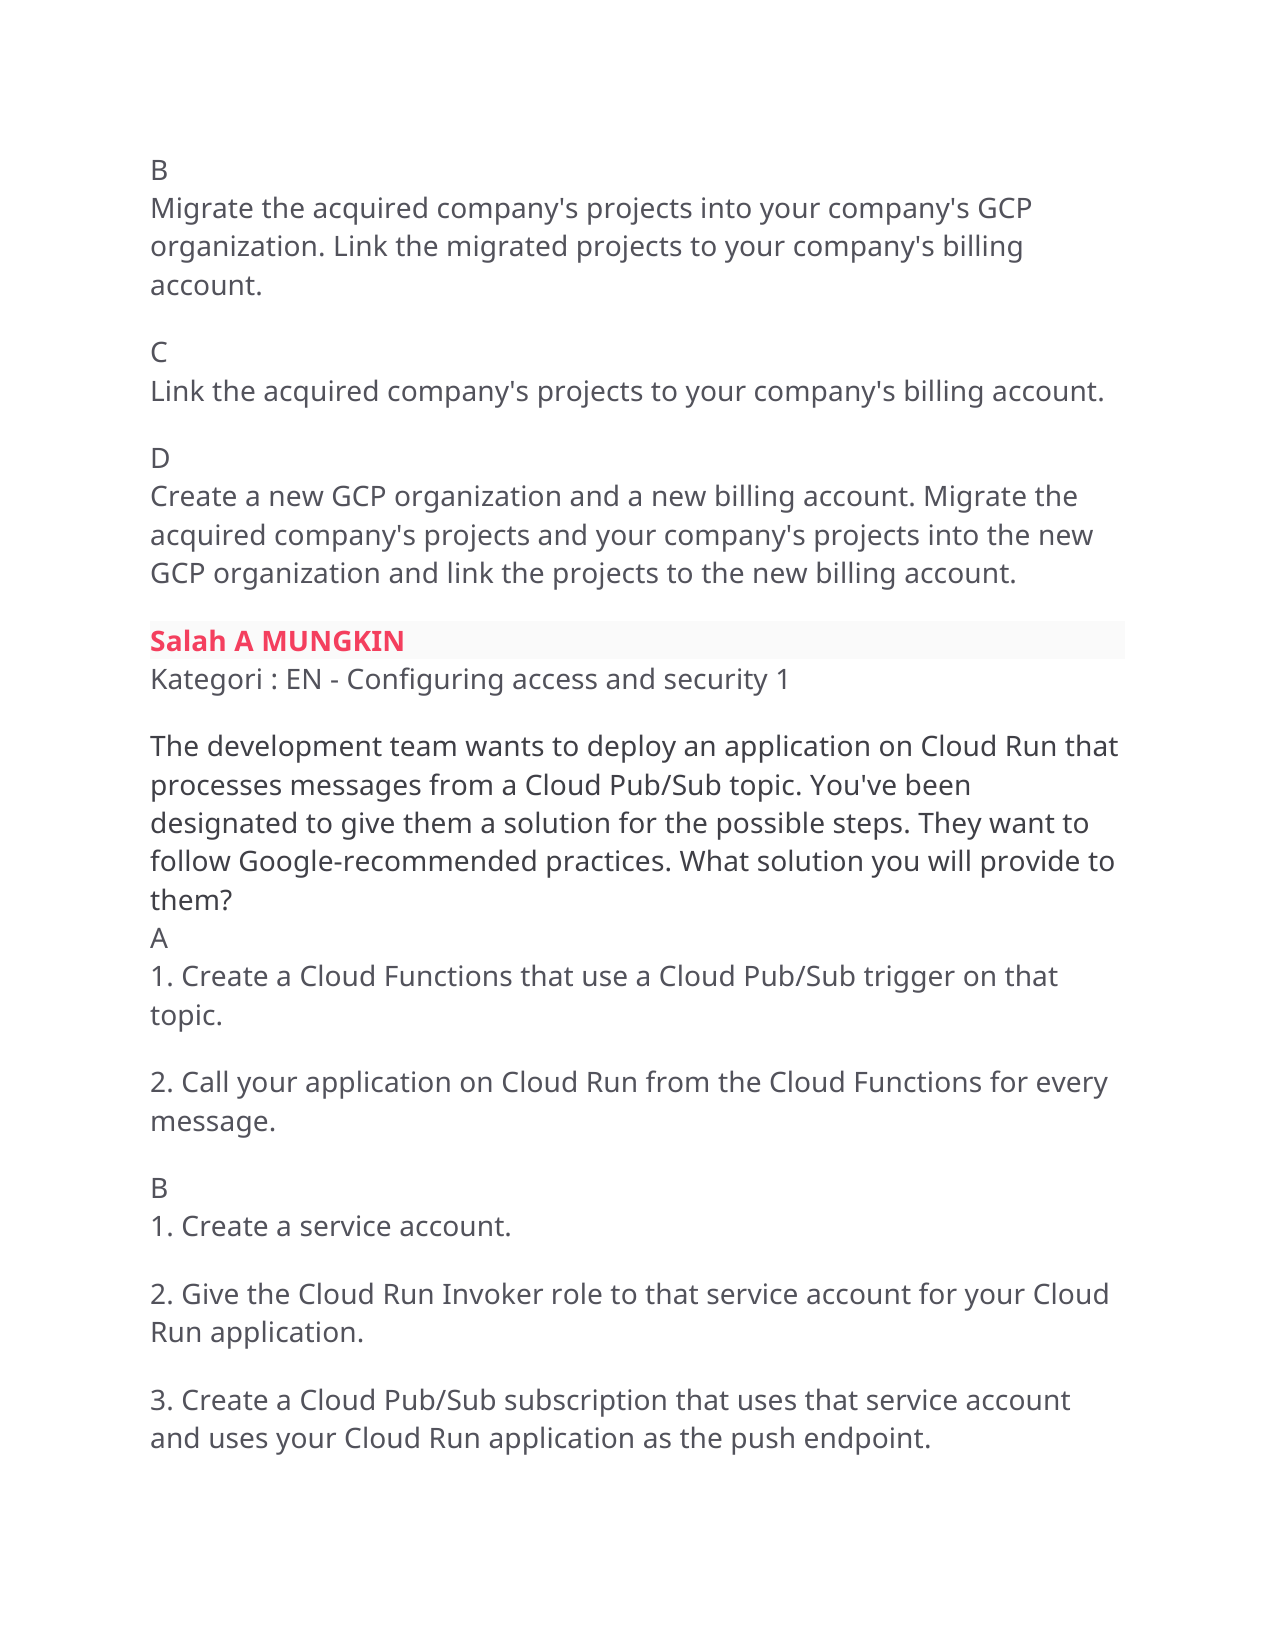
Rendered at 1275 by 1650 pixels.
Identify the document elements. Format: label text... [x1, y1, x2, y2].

text A [150, 918, 1125, 957]
text Kategori : EN - Configuring access and security 1 [150, 659, 1125, 697]
text 1. Create a service account. [150, 1207, 1125, 1245]
text 2. Give the Cloud Run Invoker role to that service account for your Cloud Run application. [150, 1274, 1125, 1351]
text B [150, 1168, 1125, 1207]
text 2. Call your application on Cloud Run from the Cloud Functions for every message. [150, 1062, 1125, 1139]
text 1. Create a Cloud Functions that use a Cloud Pub/Sub trigger on that topic. [150, 957, 1125, 1033]
text Salah A MUNGKIN [150, 621, 1125, 659]
text B [150, 150, 1125, 188]
text Link the acquired company's projects to your company's billing account. [150, 371, 1125, 409]
text Create a new GCP organization and a new billing account. Migrate the acquired company's projects and your company's projects into the new GCP organization and link the projects to the new billing account. [150, 477, 1125, 592]
text C [150, 332, 1125, 371]
text D [150, 438, 1125, 477]
text 3. Create a Cloud Pub/Sub subscription that uses that service account and uses your Cloud Run application as the push endpoint. [150, 1380, 1125, 1457]
text The development team wants to deploy an application on Cloud Run that processes messages from a Cloud Pub/Sub topic. You've been designated to give them a solution for the possible steps. They want to follow Google-recommended practices. What solution you will provide to them? [150, 727, 1125, 918]
text Migrate the acquired company's projects into your company's GCP organization. Link the migrated projects to your company's billing account. [150, 188, 1125, 303]
